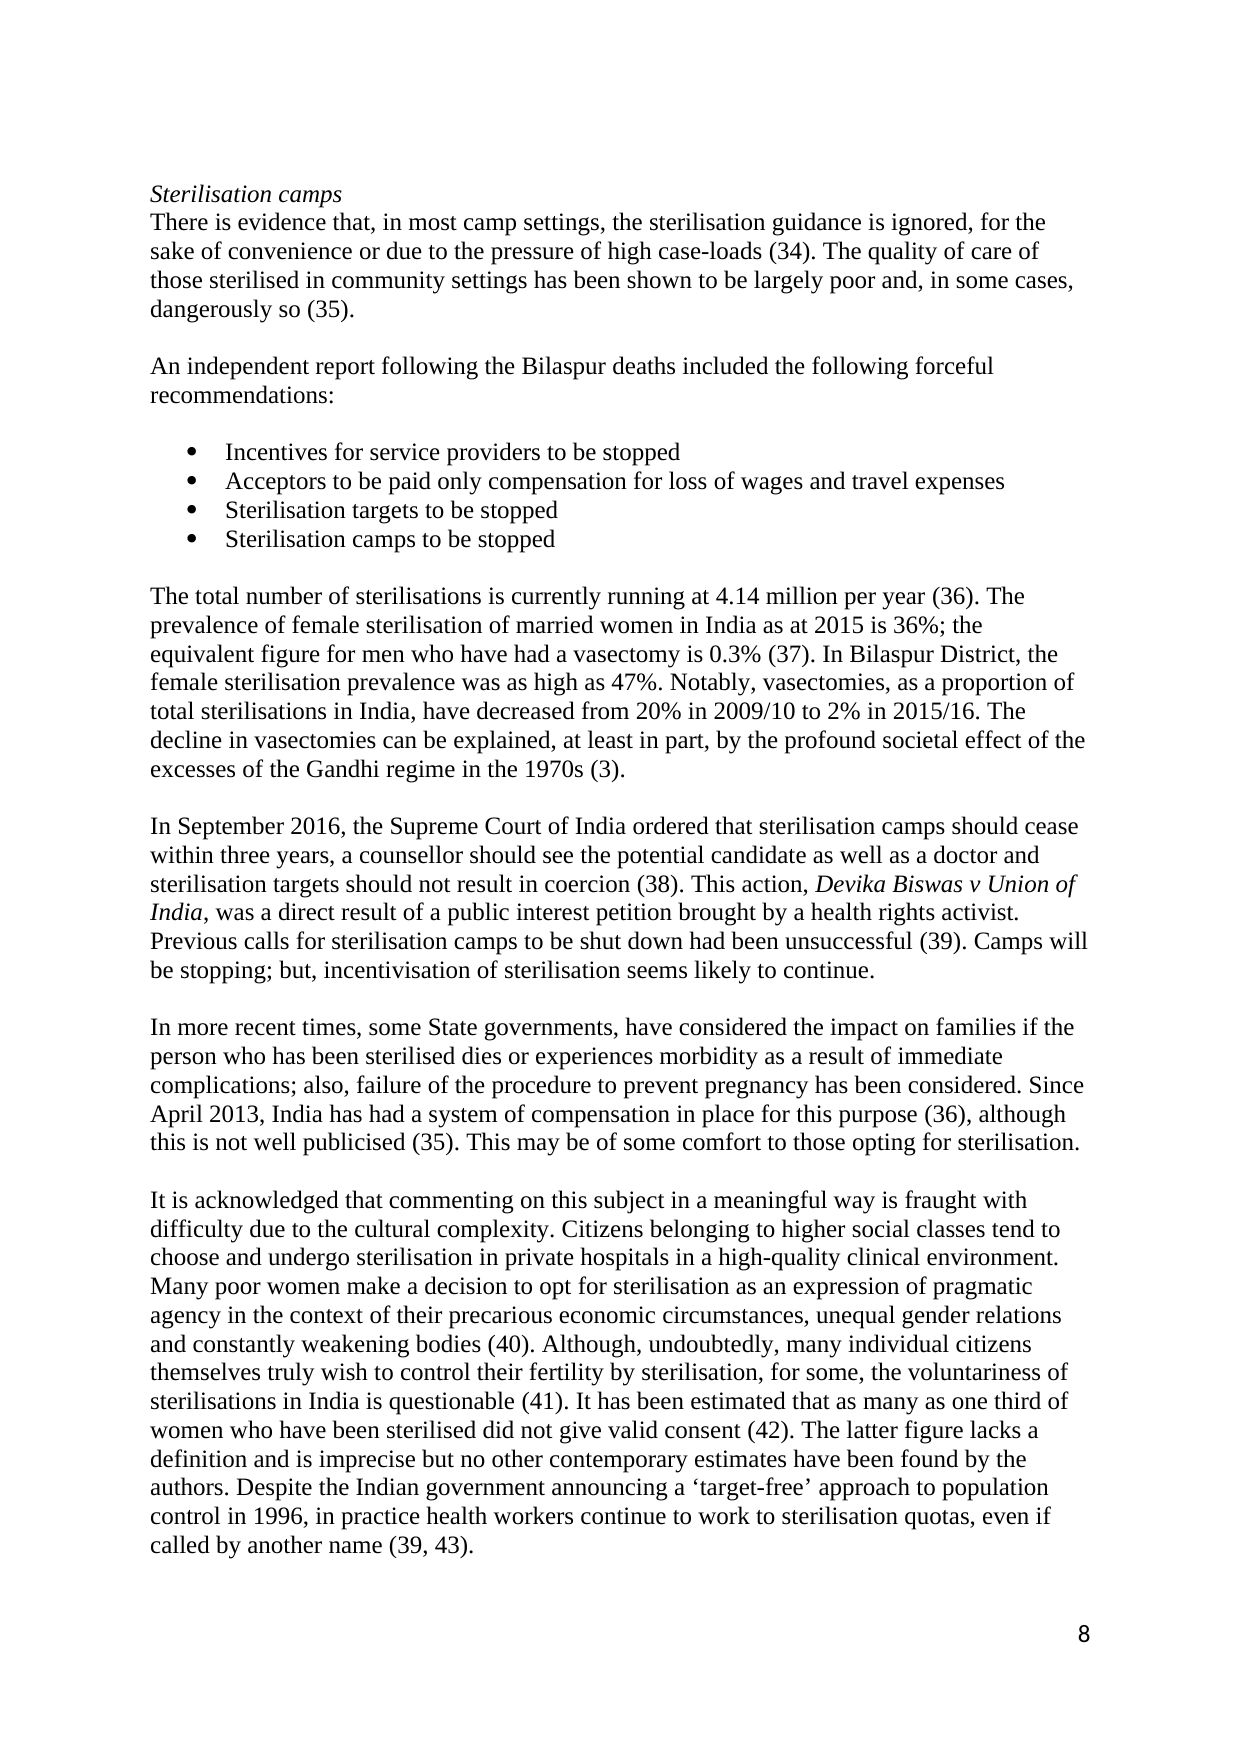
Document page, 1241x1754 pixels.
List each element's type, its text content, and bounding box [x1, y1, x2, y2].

text In more recent times, some State governments, have considered the impact on families if the person who has been sterilised dies or experiences morbidity as a result of immediate complications; also, failure of the procedure to prevent pregnancy has been considered. Since April 2013, India has had a system of compensation in place for this purpose (36), although this is not well publicised (35). This may be of some comfort to those opting for sterilisation. [150, 1012, 1090, 1156]
text In September 2016, the Supreme Court of India ordered that sterilisation camps should cease within three years, a counsellor should see the potential candidate as well as a doctor and sterilisation targets should not result in coercion (38). This action, Devika Biswas v Union of India, was a direct result of a public interest petition brought by a health rights activist. Previous calls for sterilisation camps to be shut down had been unsuccessful (39). Camps will be stopping; but, incentivisation of sterilisation seems likely to continue. [150, 811, 1090, 984]
list Acceptors to be paid only compensation for loss of wages and travel expenses [187, 466, 1090, 495]
list Sterilisation targets to be stopped [187, 495, 1090, 524]
text The total number of sterilisations is currently running at 4.14 million per year (36). The prevalence of female sterilisation of married women in India as at 2015 is 36%; the equivalent figure for men who have had a vasectomy is 0.3% (37). In Bilaspur District, the female sterilisation prevalence was as high as 47%. Notably, vasectomies, as a proportion of total sterilisations in India, have decreased from 20% in 2009/10 to 2% in 2015/16. The decline in vasectomies can be explained, at least in part, by the profound societal effect of the excesses of the Gandhi regime in the 1970s (3). [150, 581, 1090, 782]
list Sterilisation camps to be stopped [187, 524, 1090, 552]
list Incentives for service providers to be stopped [187, 437, 1090, 466]
text There is evidence that, in most camp settings, the sterilisation guidance is ignored, for the sake of convenience or due to the pressure of high case-loads (34). The quality of care of those sterilised in community settings has been shown to be largely poor and, in some cases, dangerously so (35). [150, 207, 1090, 322]
text Sterilisation camps [150, 179, 1090, 207]
text It is acknowledged that commenting on this subject in a meaningful way is fraught with difficulty due to the cultural complexity. Citizens belonging to higher social classes tend to choose and undergo sterilisation in private hospitals in a high-quality clinical environment. Many poor women make a decision to opt for sterilisation as an expression of pragmatic agency in the context of their precarious economic circumstances, unequal gender relations and constantly weakening bodies (40). Although, undoubtedly, many individual citizens themselves truly wish to control their fertility by sterilisation, for some, the voluntariness of sterilisations in India is questionable (41). It has been estimated that as many as one third of women who have been sterilised did not give valid consent (42). The latter figure lacks a definition and is imprecise but no other contemporary estimates have been found by the authors. Despite the Indian government announcing a ‘target-free’ approach to population control in 1996, in practice health workers continue to work to sterilisation quotas, even if called by another name (39, 43). [150, 1185, 1090, 1559]
text An independent report following the Bilaspur deaths included the following forceful recommendations: [150, 351, 1090, 409]
